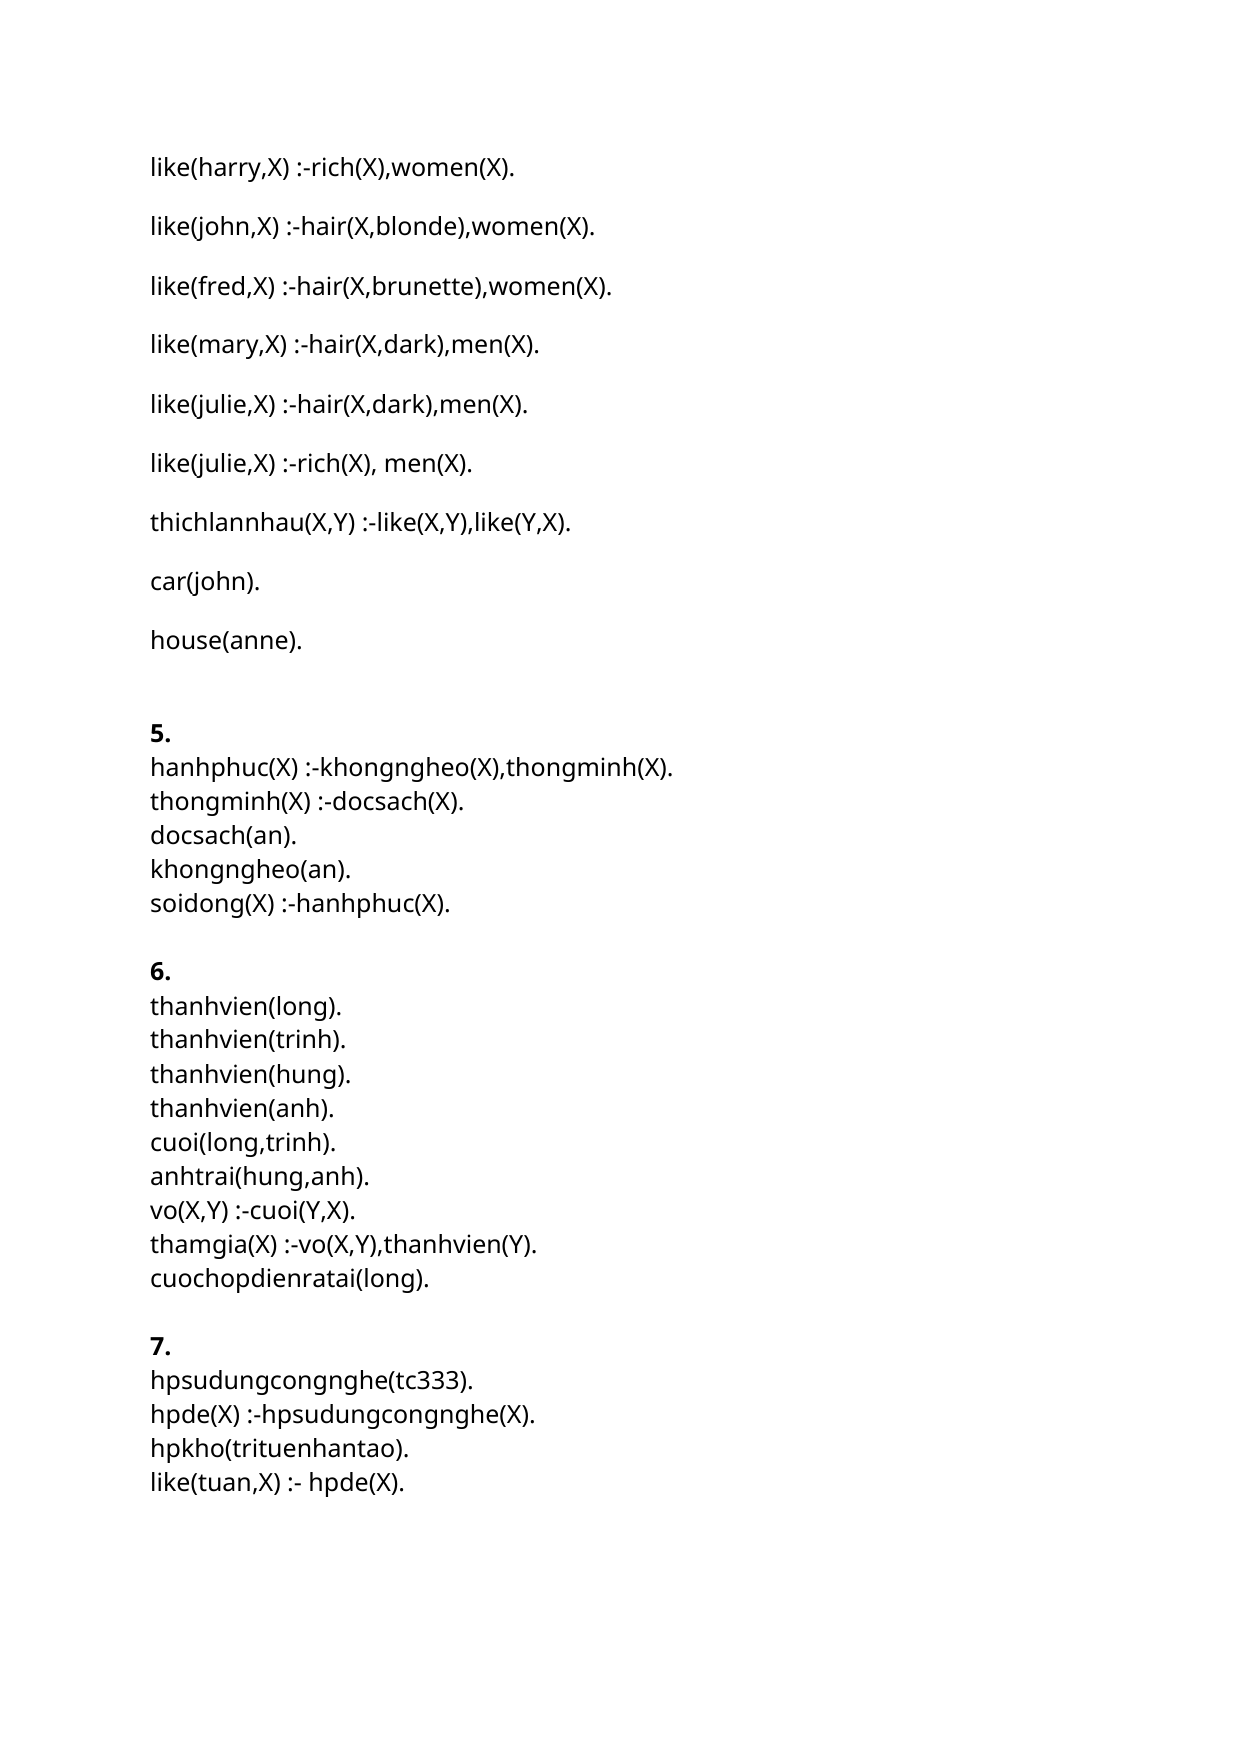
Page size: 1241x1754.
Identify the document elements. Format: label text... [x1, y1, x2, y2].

text house(anne). [150, 622, 1090, 657]
text thongminh(X) :-docsach(X). [150, 784, 1090, 818]
text like(fred,X) :-hair(X,brunette),women(X). [150, 268, 1090, 302]
text thanhvien(hung). [150, 1056, 1090, 1090]
text hpsudungcongnghe(tc333). [150, 1363, 1090, 1397]
text hanhphuc(X) :-khongngheo(X),thongminh(X). [150, 750, 1090, 784]
text khongngheo(an). [150, 852, 1090, 886]
text thamgia(X) :-vo(X,Y),thanhvien(Y). [150, 1227, 1090, 1261]
text car(john). [150, 563, 1090, 597]
text cuochopdienratai(long). [150, 1261, 1090, 1295]
text 6. [150, 954, 1090, 988]
text 5. [150, 716, 1090, 750]
text vo(X,Y) :-cuoi(Y,X). [150, 1192, 1090, 1227]
text cuoi(long,trinh). [150, 1124, 1090, 1158]
text hpkho(trituenhantao). [150, 1431, 1090, 1465]
text thanhvien(trinh). [150, 1022, 1090, 1056]
text anhtrai(hung,anh). [150, 1158, 1090, 1192]
text soidong(X) :-hanhphuc(X). [150, 886, 1090, 920]
text like(julie,X) :-rich(X), men(X). [150, 445, 1090, 479]
text thichlannhau(X,Y) :-like(X,Y),like(Y,X). [150, 504, 1090, 538]
text thanhvien(long). [150, 988, 1090, 1022]
text hpde(X) :-hpsudungcongnghe(X). [150, 1397, 1090, 1431]
text like(mary,X) :-hair(X,dark),men(X). [150, 327, 1090, 361]
text docsach(an). [150, 818, 1090, 852]
text thanhvien(anh). [150, 1090, 1090, 1124]
text like(harry,X) :-rich(X),women(X). [150, 150, 1090, 184]
text like(john,X) :-hair(X,blonde),women(X). [150, 209, 1090, 243]
text like(julie,X) :-hair(X,dark),men(X). [150, 386, 1090, 420]
text 7. [150, 1329, 1090, 1363]
text like(tuan,X) :- hpde(X). [150, 1465, 1090, 1499]
